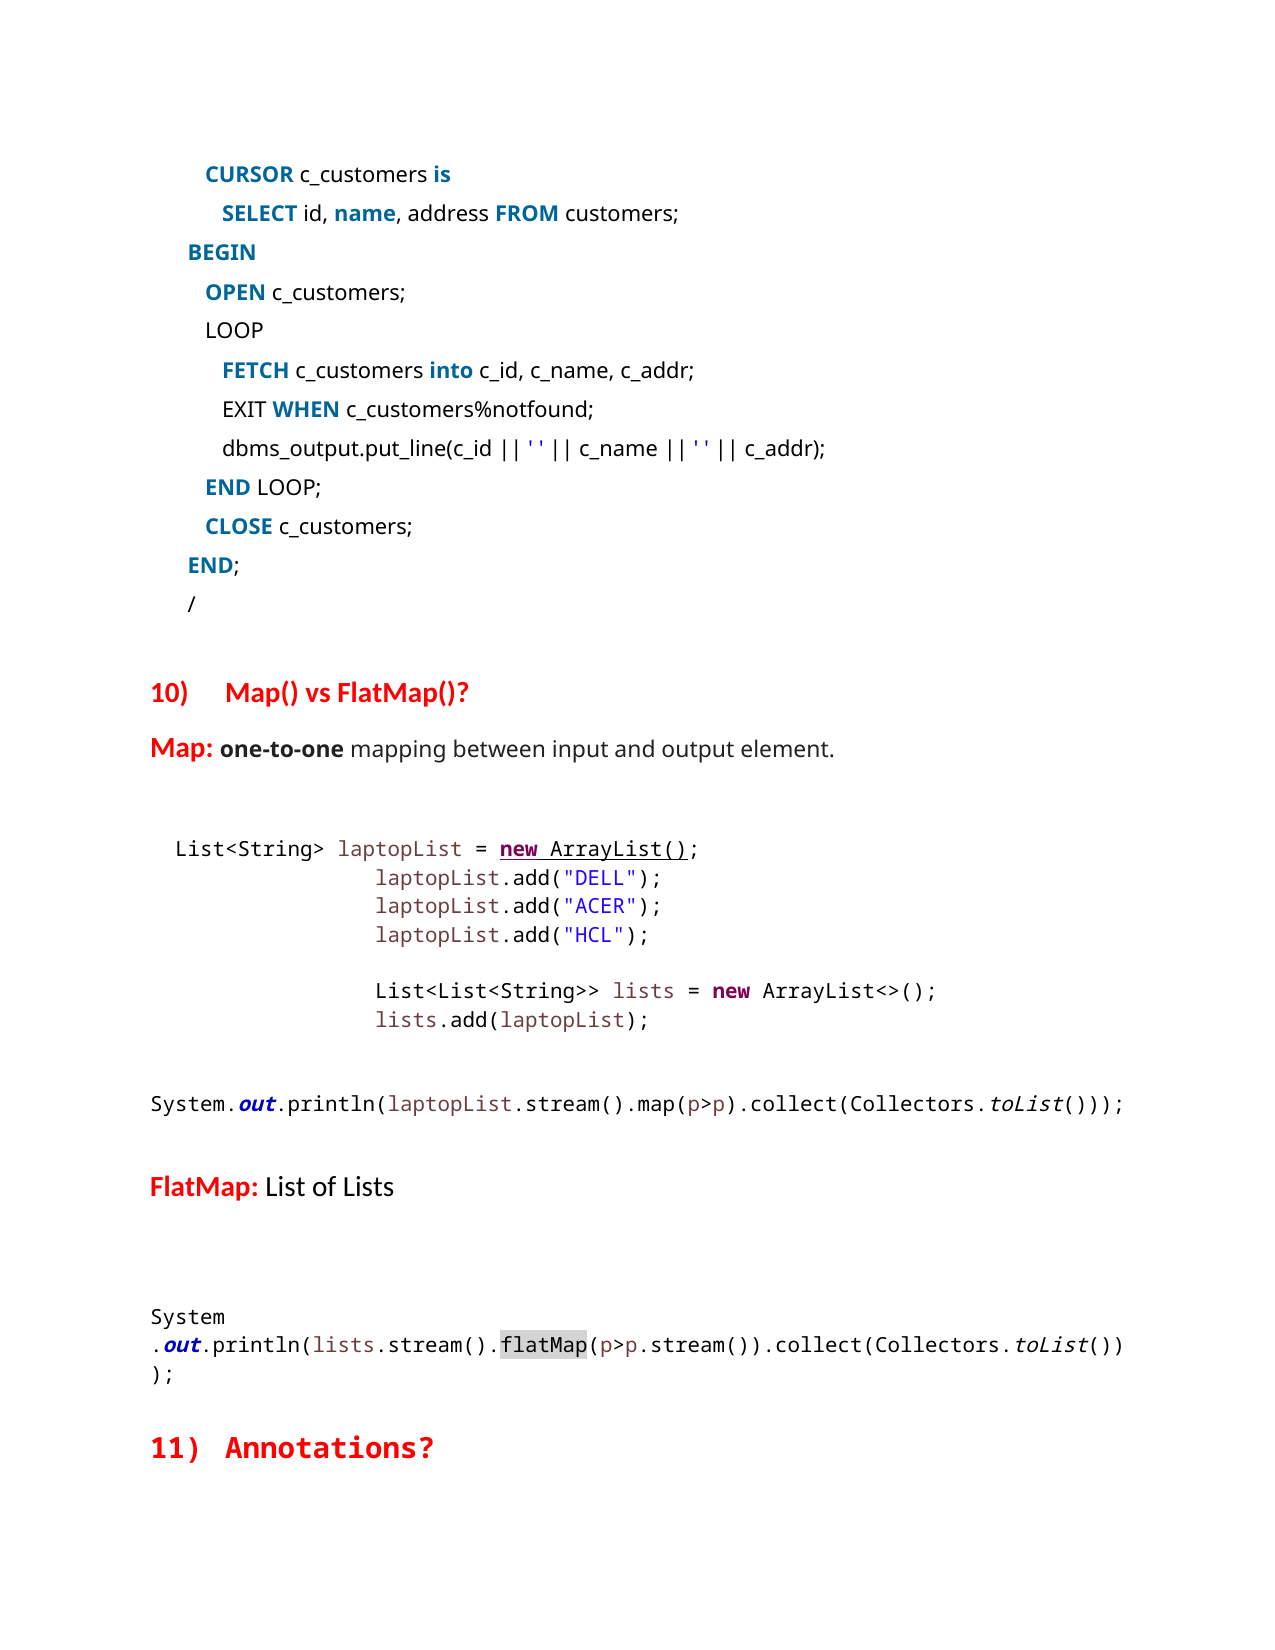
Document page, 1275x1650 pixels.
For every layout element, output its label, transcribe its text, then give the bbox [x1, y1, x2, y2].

text END LOOP; [187, 462, 1125, 502]
text List<List<String>> lists = new ArrayList<>(); [150, 977, 1125, 1005]
text CLOSE c_customers; [187, 502, 1125, 541]
text SELECT id, name, address FROM customers; [187, 189, 1125, 228]
text laptopList.add("HCL"); [150, 920, 1125, 948]
text BEGIN [187, 228, 1125, 267]
text FlatMap: List of Lists [150, 1168, 1125, 1204]
text / [187, 580, 1125, 619]
text LOOP [187, 306, 1125, 345]
text EXIT WHEN c_customers%notfound; [187, 384, 1125, 423]
text CURSOR c_customers is [187, 150, 1125, 189]
text lists.add(laptopList); [150, 1005, 1125, 1033]
text System.out.println(laptopList.stream().map(p>p).collect(Collectors.toList())); [150, 1062, 1125, 1118]
text dbms_output.put_line(c_id || ' ' || c_name || ' ' || c_addr); [187, 423, 1125, 462]
list Annotations? [150, 1427, 1125, 1467]
text Map: one-to-one mapping between input and output element. [150, 729, 1125, 764]
text List<String> laptopList = new ArrayList(); [150, 834, 1125, 863]
text OPEN c_customers; [187, 267, 1125, 306]
text laptopList.add("ACER"); [150, 891, 1125, 920]
list Map() vs FlatMap()? [150, 674, 1125, 709]
text FETCH c_customers into c_id, c_name, c_addr; [187, 345, 1125, 384]
text System.out.println(lists.stream().flatMap(p>p.stream()).collect(Collectors.toList())); [150, 1274, 1125, 1387]
text END; [187, 541, 1125, 580]
text laptopList.add("DELL"); [150, 863, 1125, 891]
